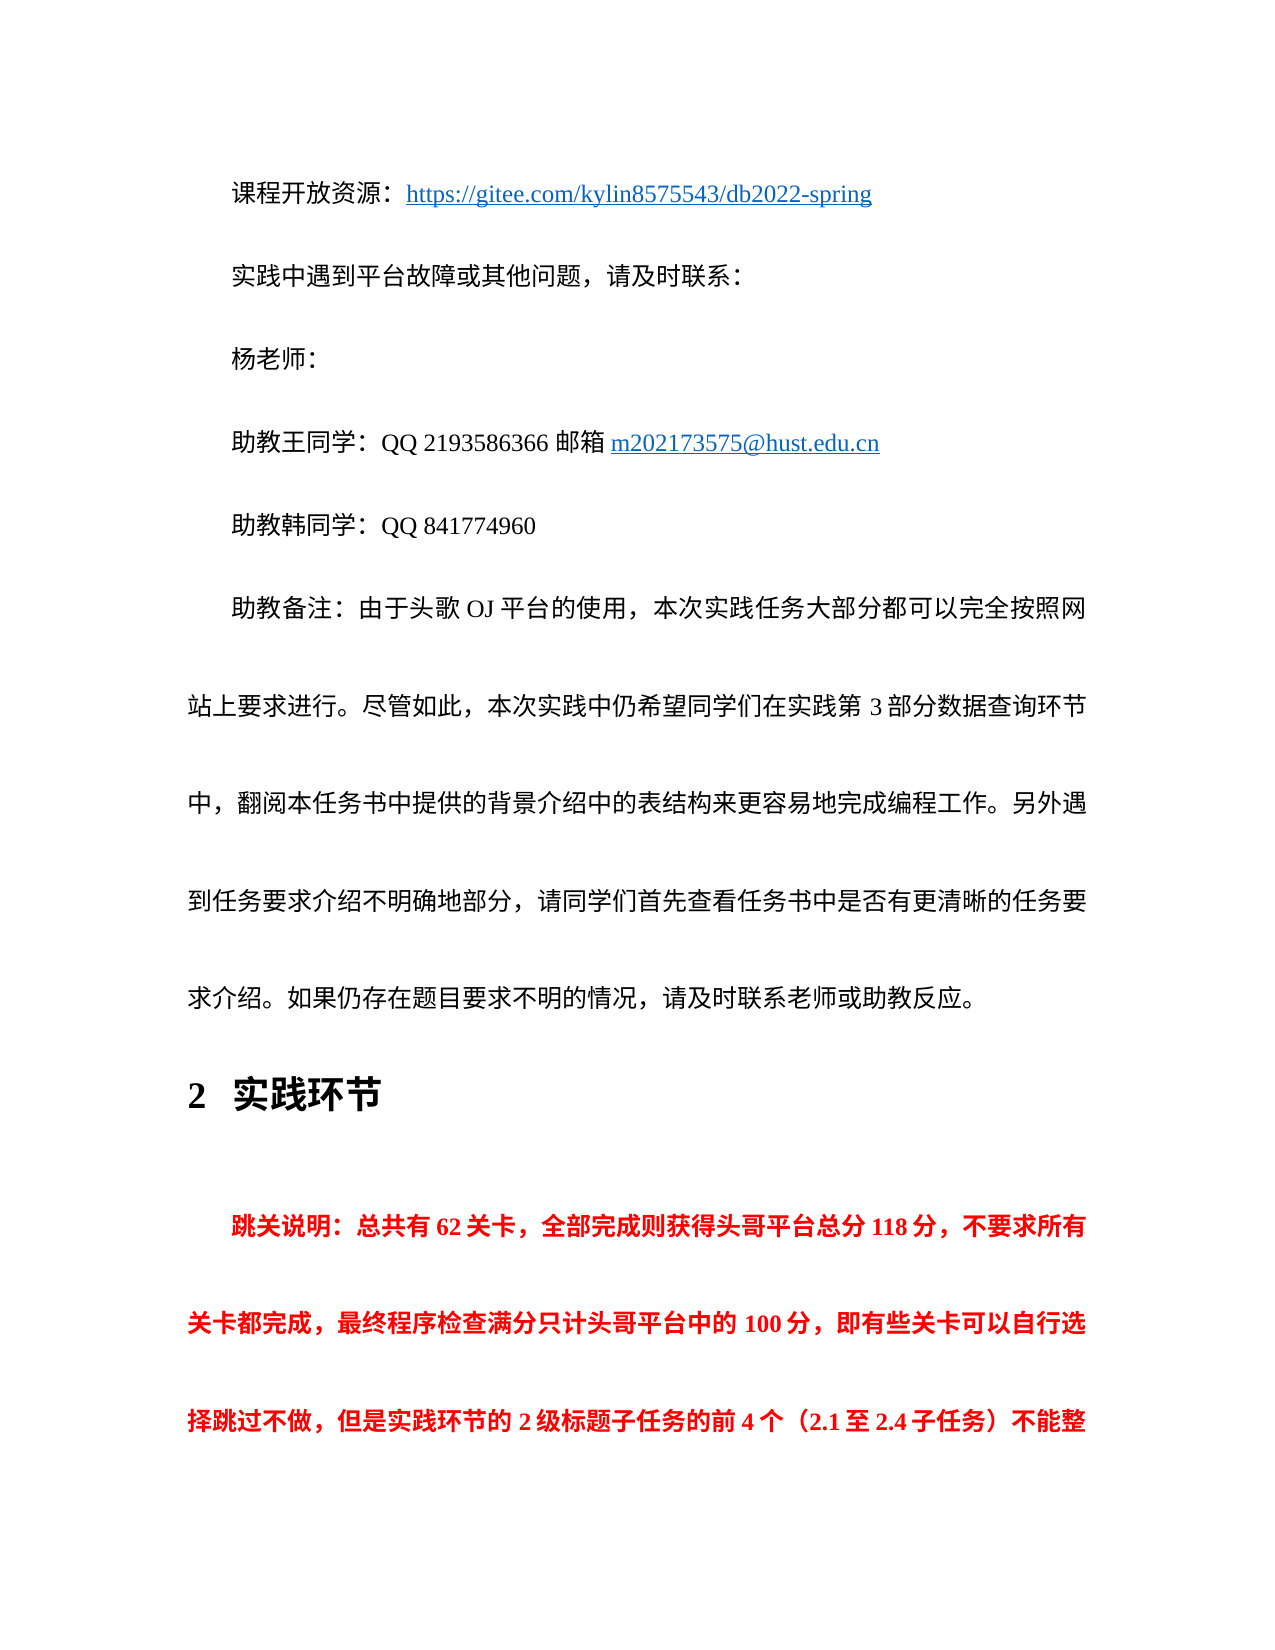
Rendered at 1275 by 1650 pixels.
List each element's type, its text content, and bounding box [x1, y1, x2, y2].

text 实践中遇到平台故障或其他问题，请及时联系： [187, 242, 1087, 307]
text 助教韩同学：QQ 841774960 [187, 491, 1087, 556]
text 助教王同学：QQ 2193586366 邮箱 m202173575@hust.edu.cn [187, 408, 1087, 473]
subtitle 实践环节 [187, 1060, 1087, 1125]
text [187, 1192, 1087, 1452]
text 课程开放资源：https://gitee.com/kylin8575543/db2022-spring [187, 159, 1087, 224]
text 助教备注：由于头歌OJ平台的使用，本次实践任务大部分都可以完全按照网站上要求进行。尽管如此，本次实践中仍希望同学们在实践第3部分数据查询环节中，翻阅本任务书中提供的背景介绍中的表结构来更容易地完成编程工作。另外遇到任务要求介绍不明确地部分，请同学们首先查看任务书中是否有更清晰的任务要求介绍。如果仍存在题目要求不明的情况，请及时联系老师或助教反应。 [187, 574, 1087, 1029]
text 杨老师： [187, 325, 1087, 390]
